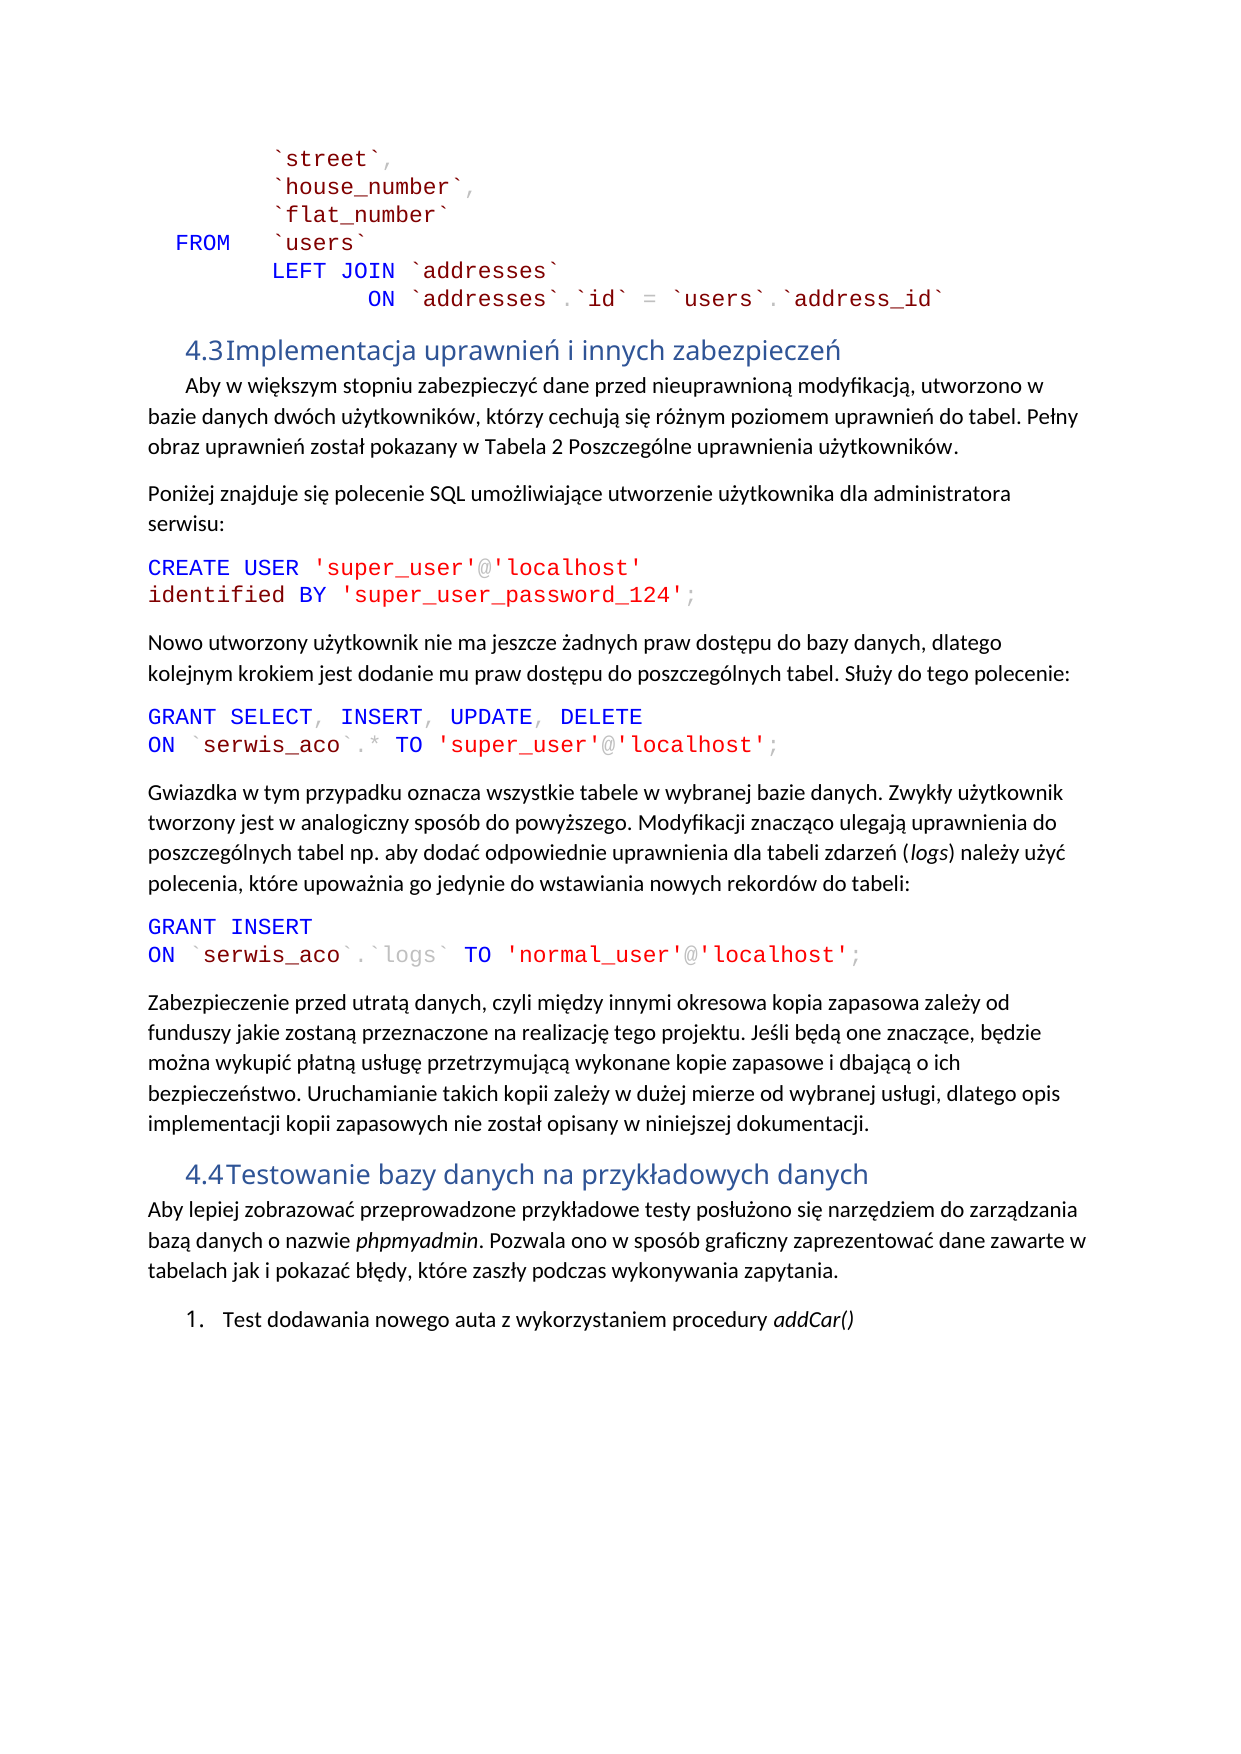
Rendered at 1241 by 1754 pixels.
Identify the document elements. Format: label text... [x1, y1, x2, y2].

text GRANT SELECT, INSERT, UPDATE, DELETE ON `serwis_aco`.* TO 'super_user'@'localhost'; [148, 706, 1093, 759]
text Poniżej znajduje się polecenie SQL umożliwiające utworzenie użytkownika dla administratora serwisu: [148, 479, 1093, 537]
text Aby w większym stopniu zabezpieczyć dane przed nieuprawnioną modyfikacją, utworzono w bazie danych dwóch użytkowników, którzy cechują się różnym poziomem uprawnień do tabel. Pełny obraz uprawnień został pokazany w Tabela 2 Poszczególne uprawnienia użytkowników. [148, 372, 1093, 460]
list Test dodawania nowego auta z wykorzystaniem procedury addCar() [185, 1303, 1093, 1334]
subtitle Testowanie bazy danych na przykładowych danych [185, 1156, 1093, 1193]
text CREATE USER 'super_user'@'localhost' identified BY 'super_user_password_124'; [148, 556, 1093, 610]
text Gwiazdka w tym przypadku oznacza wszystkie tabele w wybranej bazie danych. Zwykły użytkownik tworzony jest w analogiczny sposób do powyższego. Modyfikacji znacząco ulegają uprawnienia do poszczególnych tabel np. aby dodać odpowiednie uprawnienia dla tabeli zdarzeń (logs) należy użyć polecenia, które upoważnia go jedynie do wstawiania nowych rekordów do tabeli: [148, 778, 1093, 897]
text Nowo utworzony użytkownik nie ma jeszcze żadnych praw dostępu do bazy danych, dlatego kolejnym krokiem jest dodanie mu praw dostępu do poszczególnych tabel. Służy do tego polecenie: [148, 628, 1093, 687]
text Zabezpieczenie przed utratą danych, czyli między innymi okresowa kopia zapasowa zależy od funduszy jakie zostaną przeznaczone na realizację tego projektu. Jeśli będą one znaczące, będzie można wykupić płatną usługę przetrzymującą wykonane kopie zapasowe i dbającą o ich bezpieczeństwo. Uruchamianie takich kopii zależy w dużej mierze od wybranej usługi, dlatego opis implementacji kopii zapasowych nie został opisany w niniejszej dokumentacji. [148, 988, 1093, 1137]
text GRANT INSERT ON `serwis_aco`.`logs` TO 'normal_user'@'localhost'; [148, 916, 1093, 969]
text Aby lepiej zobrazować przeprowadzone przykładowe testy posłużono się narzędziem do zarządzania bazą danych o nazwie phpmyadmin. Pozwala ono w sposób graficzny zaprezentować dane zawarte w tabelach jak i pokazać błędy, które zaszły podczas wykonywania zapytania. [148, 1196, 1093, 1284]
subtitle Implementacja uprawnień i innych zabezpieczeń [185, 332, 1093, 369]
